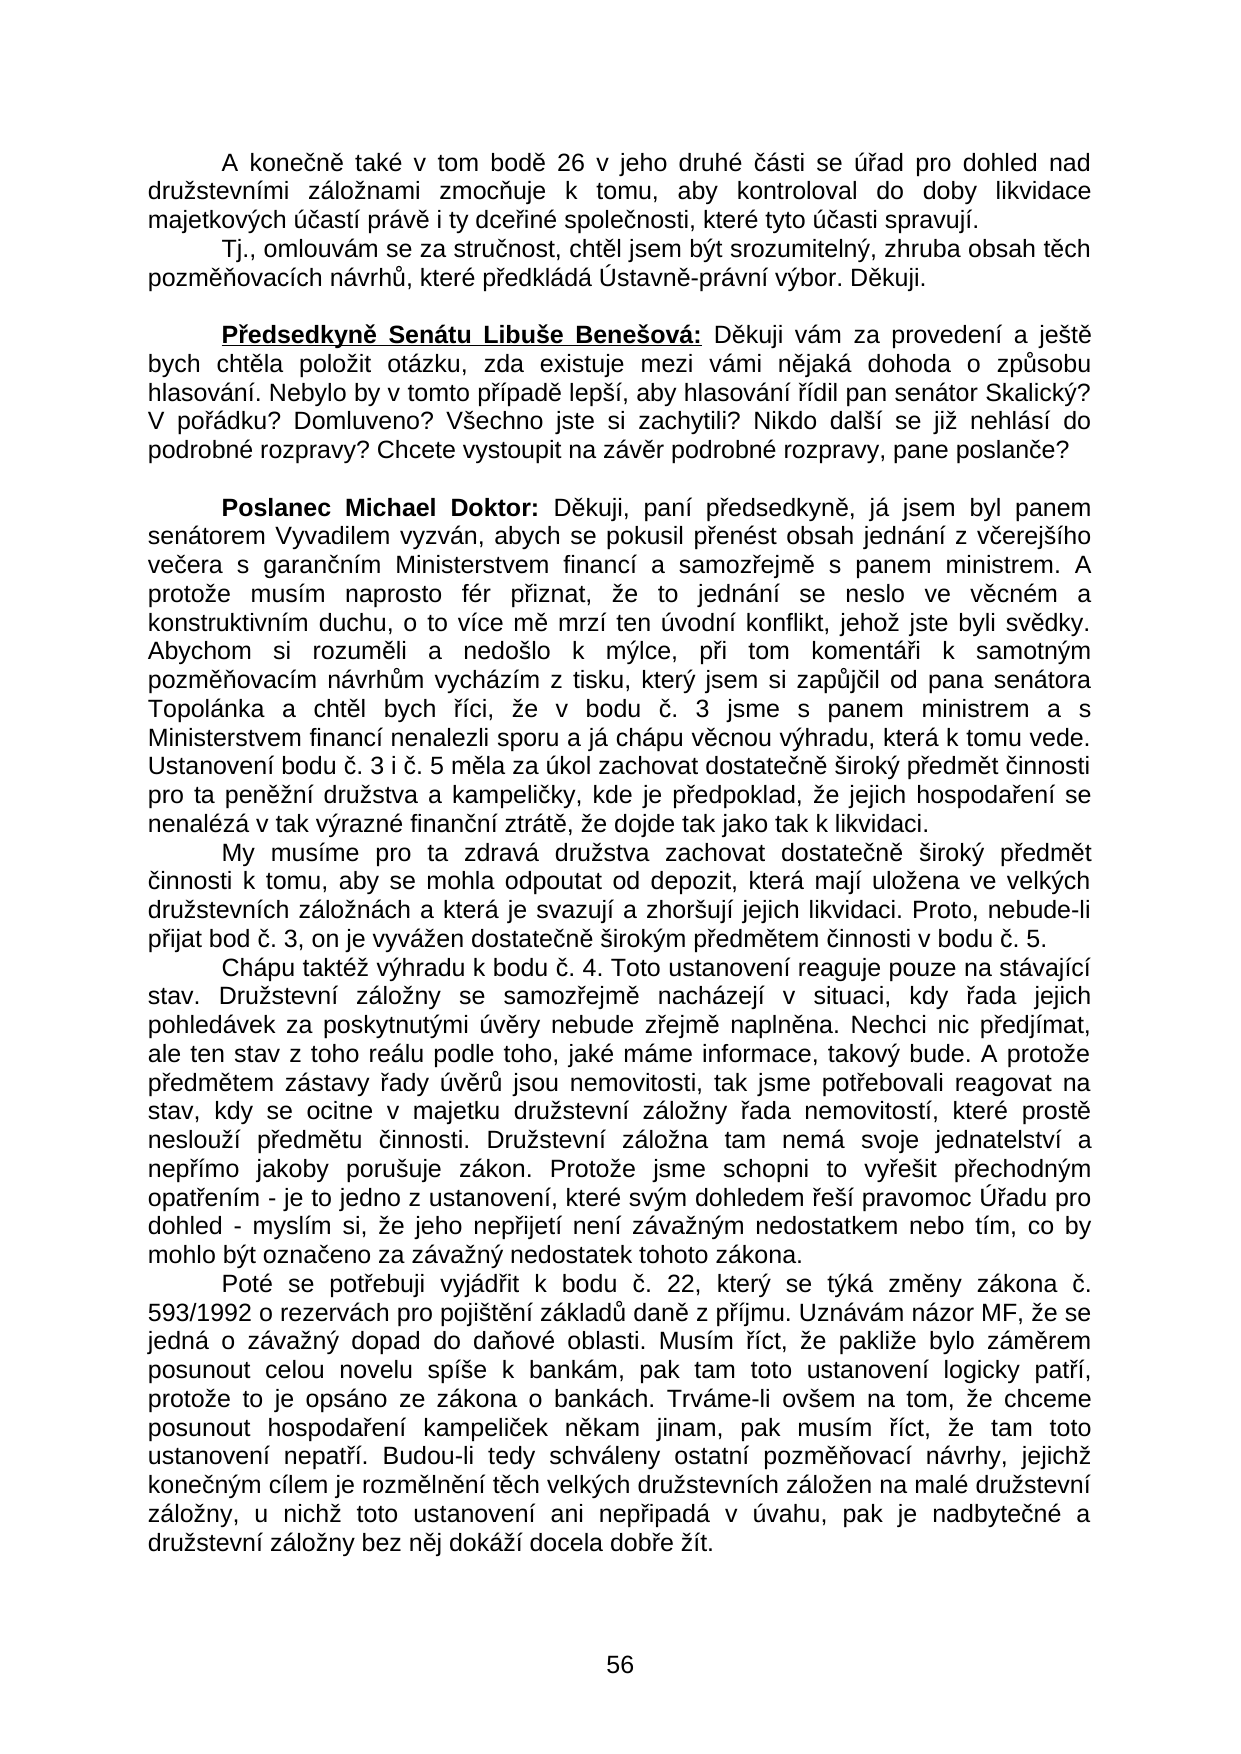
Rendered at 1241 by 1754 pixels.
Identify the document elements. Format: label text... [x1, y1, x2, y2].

text A konečně také v tom bodě 26 v jeho druhé části se úřad pro dohled nad družstevními záložnami zmocňuje k tomu, aby kontroloval do doby likvidace majetkových účastí právě i ty dceřiné společnosti, které tyto účasti spravují. [148, 148, 1093, 234]
text Chápu taktéž výhradu k bodu č. 4. Toto ustanovení reaguje pouze na stávající stav. Družstevní záložny se samozřejmě nacházejí v situaci, kdy řada jejich pohledávek za poskytnutými úvěry nebude zřejmě naplněna. Nechci nic předjímat, ale ten stav z toho reálu podle toho, jaké máme informace, takový bude. A protože předmětem zástavy řady úvěrů jsou nemovitosti, tak jsme potřebovali reagovat na stav, kdy se ocitne v majetku družstevní záložny řada nemovitostí, které prostě neslouží předmětu činnosti. Družstevní záložna tam nemá svoje jednatelství a nepřímo jakoby porušuje zákon. Protože jsme schopni to vyřešit přechodným opatřením - je to jedno z ustanovení, které svým dohledem řeší pravomoc Úřadu pro dohled - myslím si, že jeho nepřijetí není závažným nedostatkem nebo tím, co by mohlo být označeno za závažný nedostatek tohoto zákona. [148, 953, 1093, 1269]
text My musíme pro ta zdravá družstva zachovat dostatečně široký předmět činnosti k tomu, aby se mohla odpoutat od depozit, která mají uložena ve velkých družstevních záložnách a která je svazují a zhoršují jejich likvidaci. Proto, nebude-li přijat bod č. 3, on je vyvážen dostatečně širokým předmětem činnosti v bodu č. 5. [148, 838, 1093, 953]
text Poslanec Michael Doktor: Děkuji, paní předsedkyně, já jsem byl panem senátorem Vyvadilem vyzván, abych se pokusil přenést obsah jednání z včerejšího večera s garančním Ministerstvem financí a samozřejmě s panem ministrem. A protože musím naprosto fér přiznat, že to jednání se neslo ve věcném a konstruktivním duchu, o to více mě mrzí ten úvodní konflikt, jehož jste byli svědky. Abychom si rozuměli a nedošlo k mýlce, při tom komentáři k samotným pozměňovacím návrhům vycházím z tisku, který jsem si zapůjčil od pana senátora Topolánka a chtěl bych říci, že v bodu č. 3 jsme s panem ministrem a s Ministerstvem financí nenalezli sporu a já chápu věcnou výhradu, která k tomu vede. Ustanovení bodu č. 3 i č. 5 měla za úkol zachovat dostatečně široký předmět činnosti pro ta peněžní družstva a kampeličky, kde je předpoklad, že jejich hospodaření se nenalézá v tak výrazné finanční ztrátě, že dojde tak jako tak k likvidaci. [148, 493, 1093, 838]
text Předsedkyně Senátu Libuše Benešová: Děkuji vám za provedení a ještě bych chtěla položit otázku, zda existuje mezi vámi nějaká dohoda o způsobu hlasování. Nebylo by v tomto případě lepší, aby hlasování řídil pan senátor Skalický? V pořádku? Domluveno? Všechno jste si zachytili? Nikdo další se již nehlásí do podrobné rozpravy? Chcete vystoupit na závěr podrobné rozpravy, pane poslanče? [148, 320, 1093, 464]
text Tj., omlouvám se za stručnost, chtěl jsem být srozumitelný, zhruba obsah těch pozměňovacích návrhů, které předkládá Ústavně-právní výbor. Děkuji. [148, 234, 1093, 291]
text Poté se potřebuji vyjádřit k bodu č. 22, který se týká změny zákona č. 593/1992 o rezervách pro pojištění základů daně z příjmu. Uznávám názor MF, že se jedná o závažný dopad do daňové oblasti. Musím říct, že pakliže bylo záměrem posunout celou novelu spíše k bankám, pak tam toto ustanovení logicky patří, protože to je opsáno ze zákona o bankách. Trváme-li ovšem na tom, že chceme posunout hospodaření kampeliček někam jinam, pak musím říct, že tam toto ustanovení nepatří. Budou-li tedy schváleny ostatní pozměňovací návrhy, jejichž konečným cílem je rozmělnění těch velkých družstevních záložen na malé družstevní záložny, u nichž toto ustanovení ani nepřipadá v úvahu, pak je nadbytečné a družstevní záložny bez něj dokáží docela dobře žít. [148, 1269, 1093, 1556]
